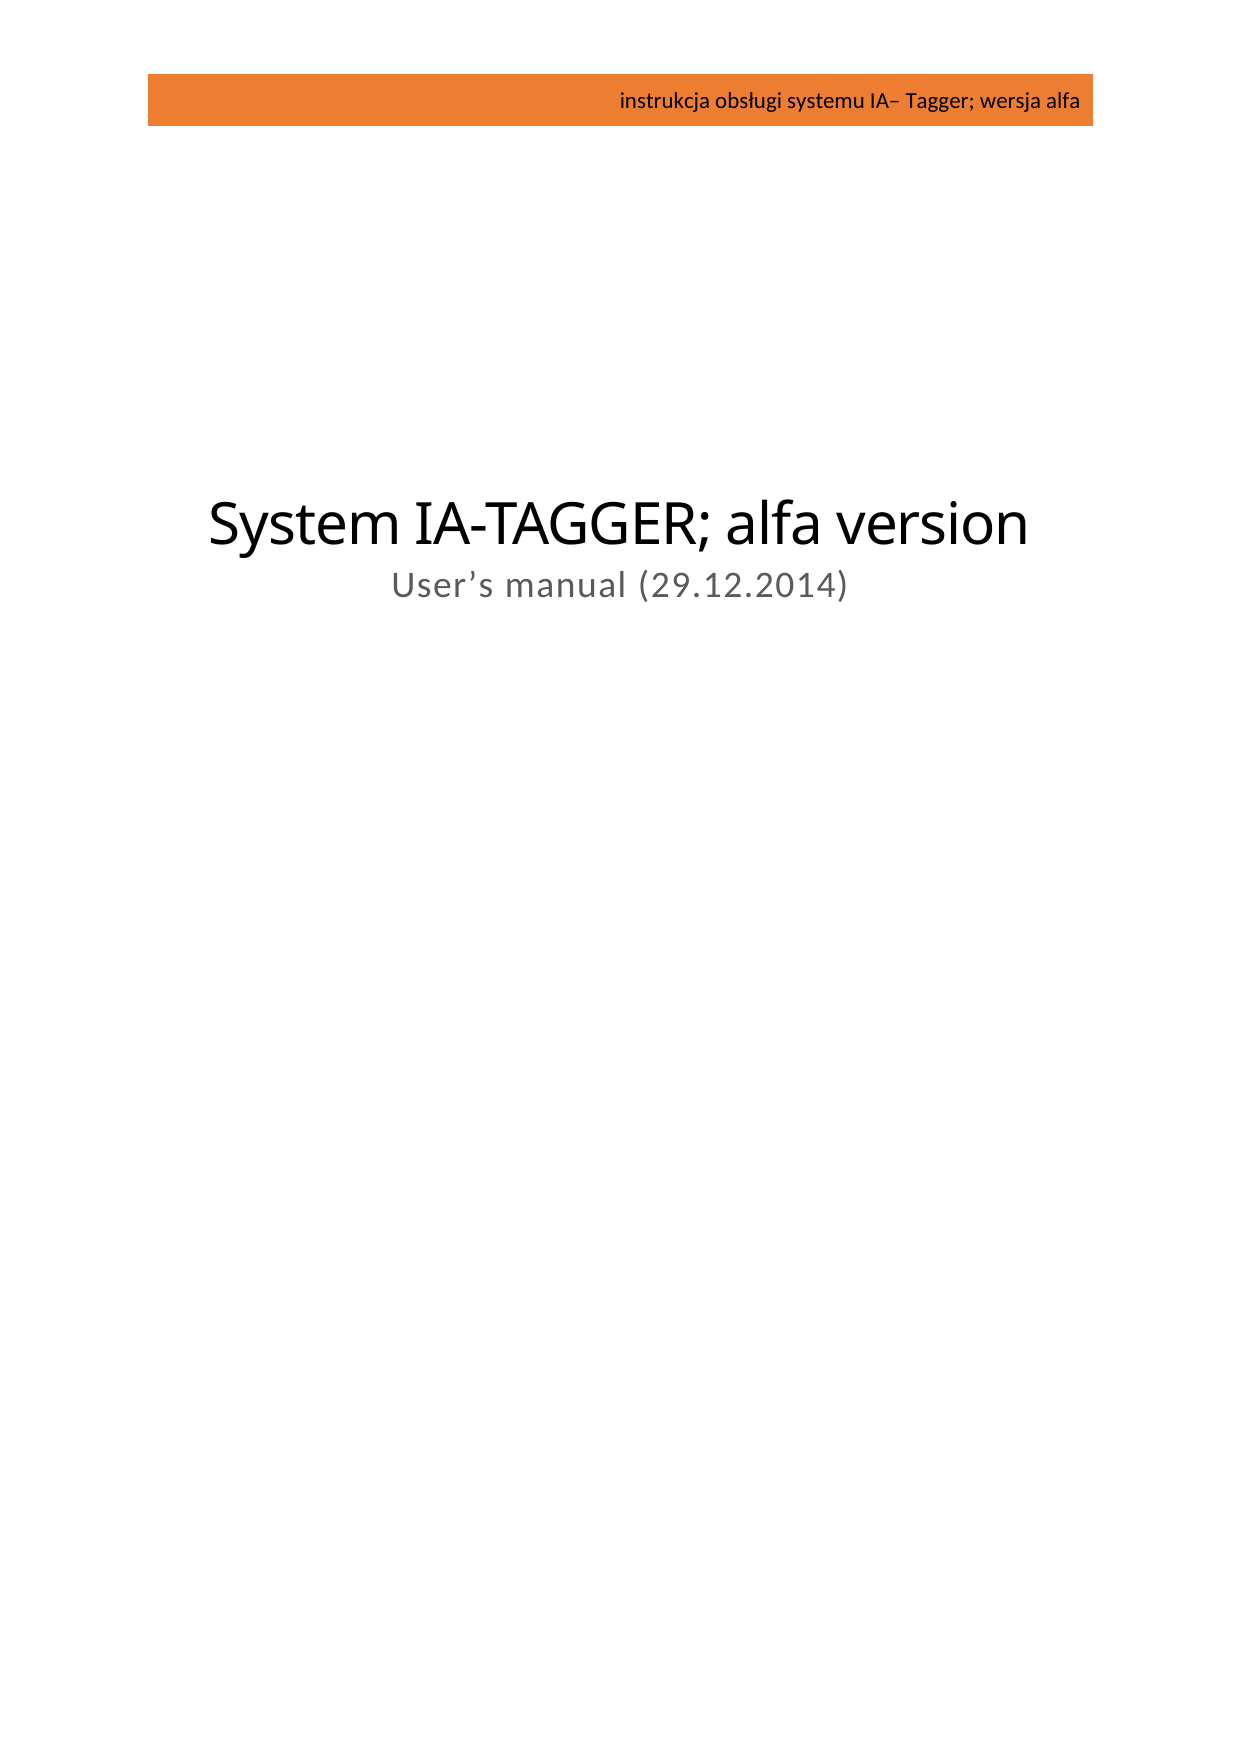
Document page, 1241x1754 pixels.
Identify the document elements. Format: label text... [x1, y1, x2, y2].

title System IA-TAGGER; alfa version [148, 482, 1093, 561]
subtitle User’s manual (29.12.2014) [148, 561, 1093, 607]
